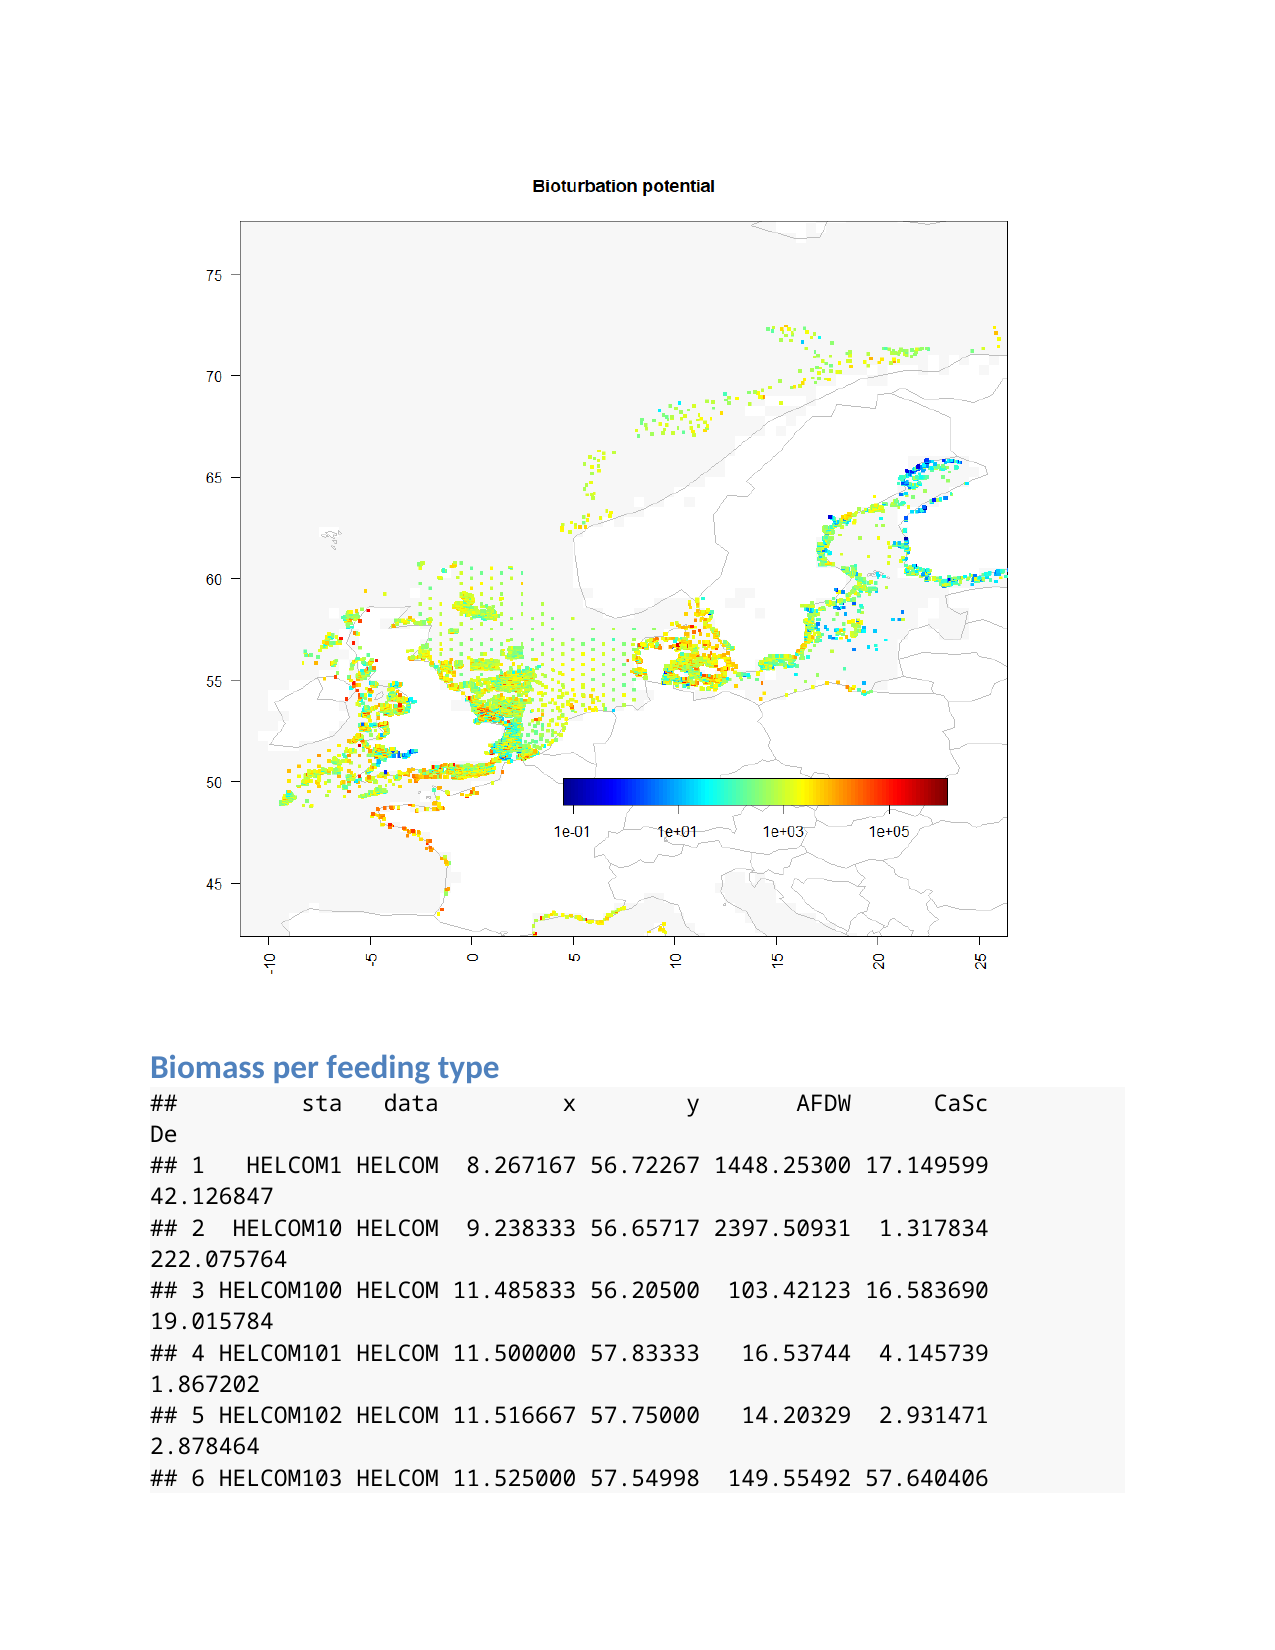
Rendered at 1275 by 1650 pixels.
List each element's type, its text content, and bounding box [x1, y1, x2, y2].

picture [168, 150, 1044, 1025]
subtitle Biomass per feeding type [150, 1046, 1125, 1087]
